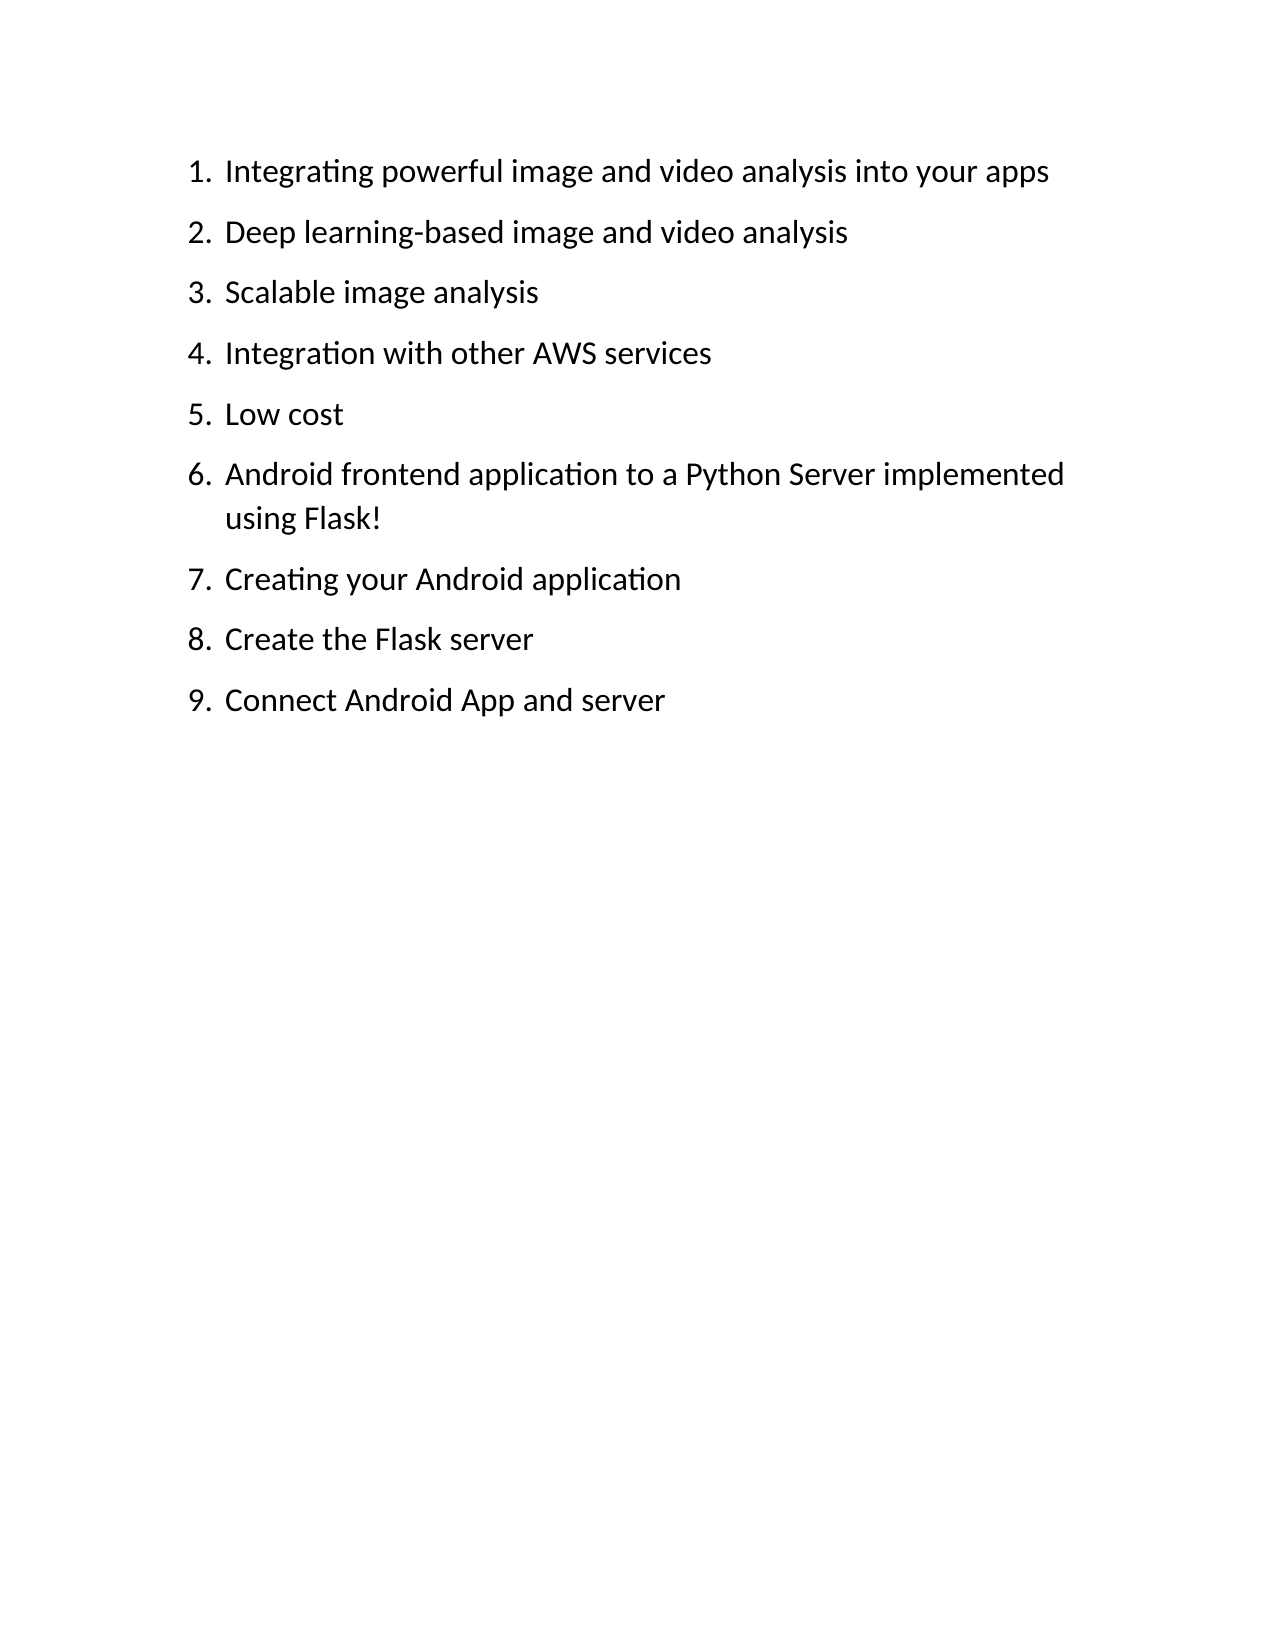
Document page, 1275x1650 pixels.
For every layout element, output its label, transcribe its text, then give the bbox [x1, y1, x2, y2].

list Android frontend application to a Python Server implemented using Flask! [187, 453, 1125, 538]
list Creating your Android application [187, 558, 1125, 598]
list Create the Flask server [187, 618, 1125, 659]
list Low cost [187, 392, 1125, 433]
list Integration with other AWS services [187, 332, 1125, 373]
list Integrating powerful image and video analysis into your apps [187, 150, 1125, 191]
list Connect Android App and server [187, 679, 1125, 720]
list Scalable image analysis [187, 271, 1125, 312]
list Deep learning-based image and video analysis [187, 211, 1125, 251]
